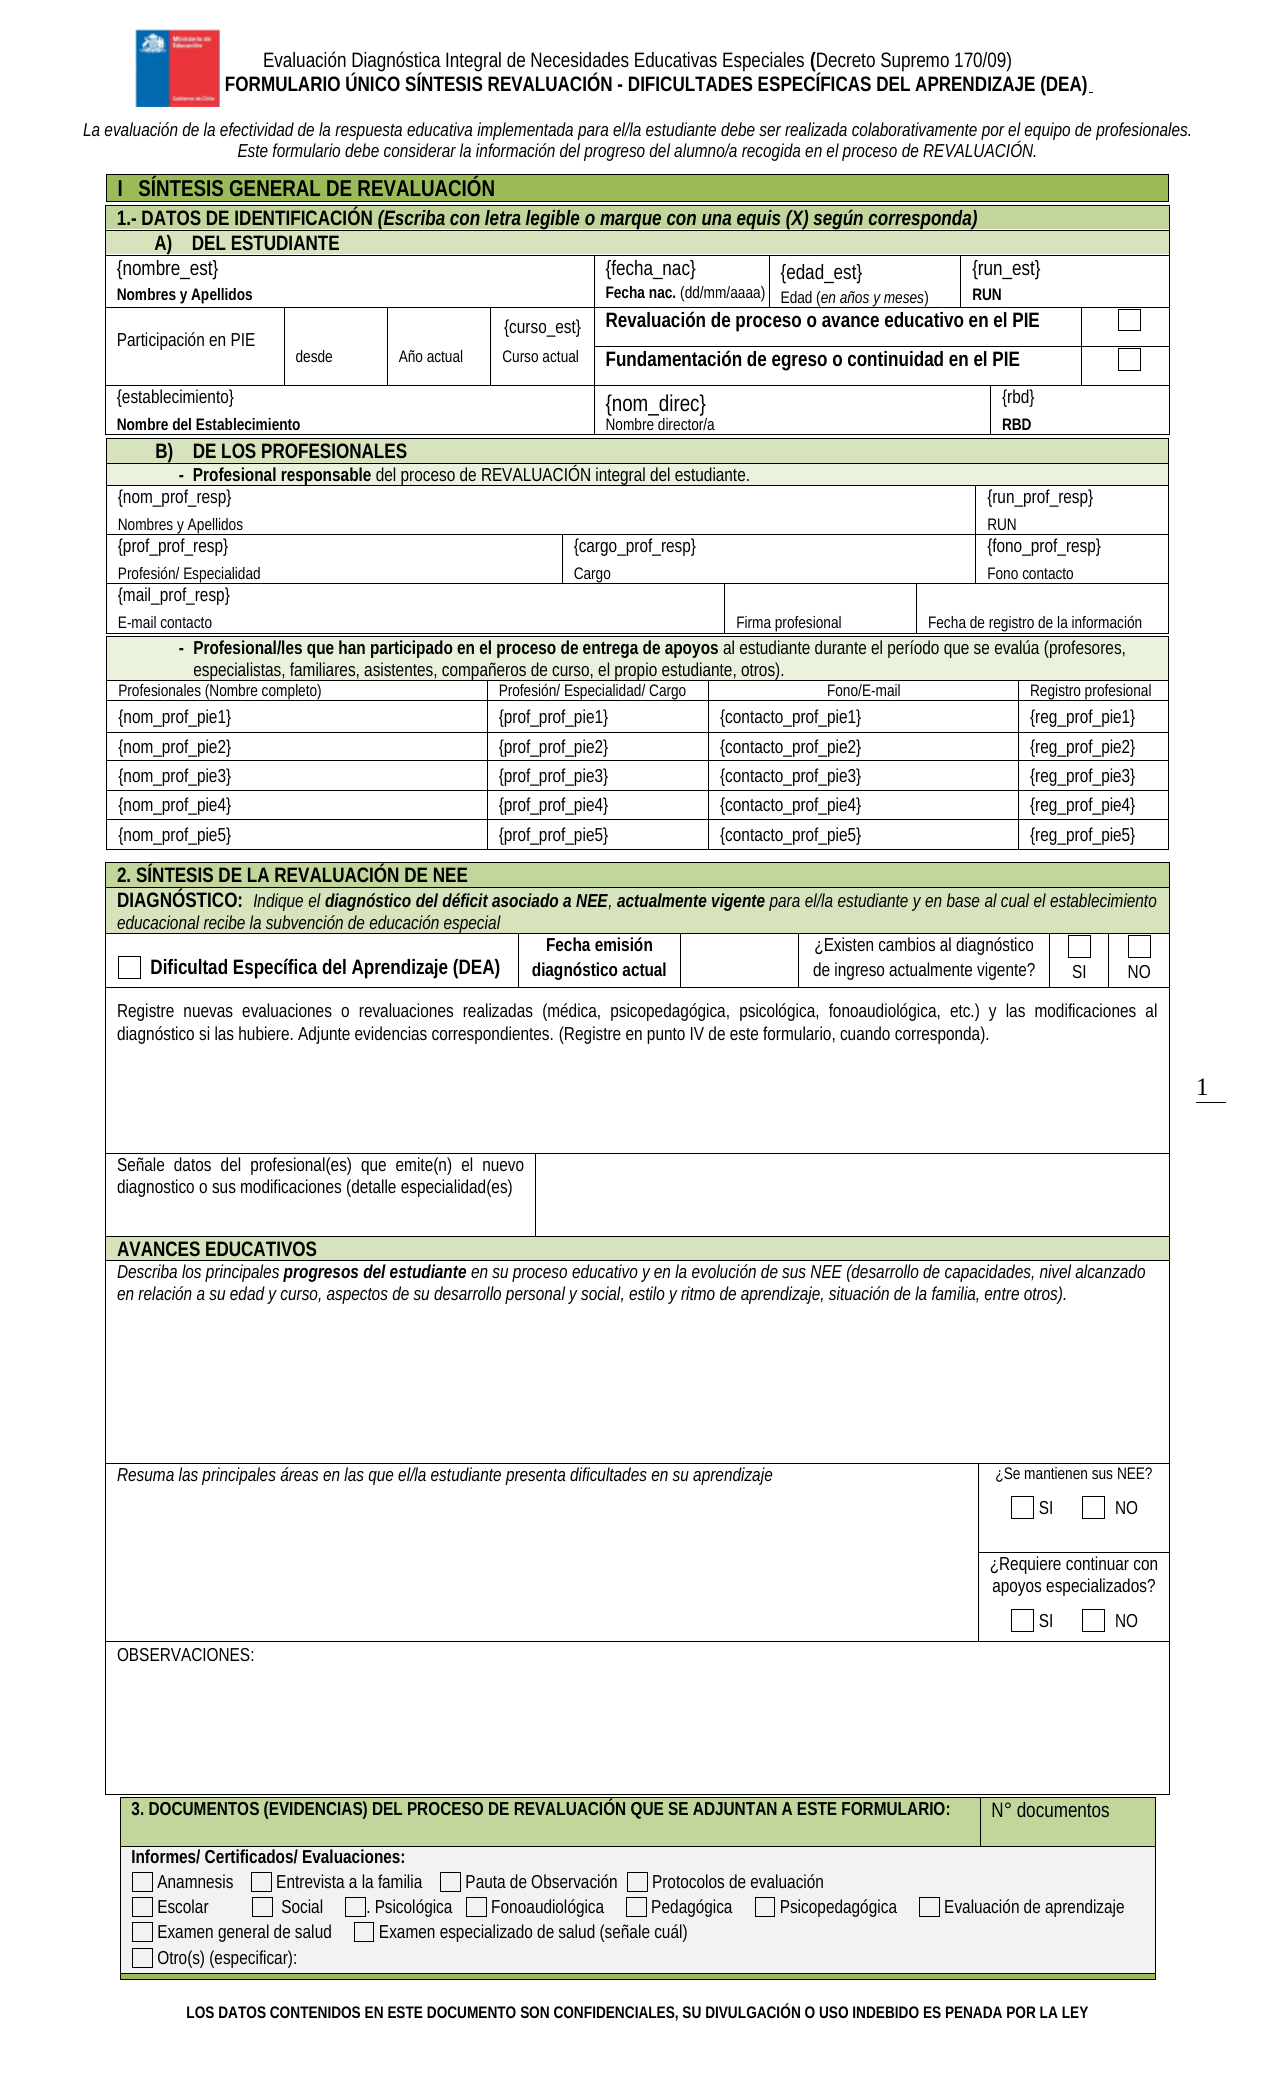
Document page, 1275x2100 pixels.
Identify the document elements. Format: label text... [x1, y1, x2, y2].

table_cell Otro(s) (especificar): [121, 1946, 1155, 1973]
table_cell Profesionales (Nombre completo) [107, 681, 487, 700]
table_cell {nom_prof_resp} [107, 486, 975, 515]
table_cell Revaluación de proceso o avance educativo en el PIE [595, 308, 1081, 346]
table_cell {curso_est} [491, 308, 594, 346]
table_cell Cargo [563, 564, 975, 583]
table_header [902, 175, 1168, 201]
table_cell {prof_prof_pie4} [488, 791, 708, 819]
table_cell Describa los principales progresos del estudiante en su proceso educativo y en la evolución de sus NEE (desarrollo de capacidades, nivel alcanzado en relación a su edad y curso, aspectos de su desarrollo personal y social, estilo y ritmo de aprendizaje, situación de la familia, entre otros). [106, 1261, 1169, 1462]
table_cell {nom_prof_pie5} [107, 820, 487, 849]
table_cell {nom_prof_pie4} [107, 791, 487, 819]
table_cell ¿Requiere continuar con apoyos especializados? SI NO [979, 1553, 1169, 1641]
table_header Profesional/les que han participado en el proceso de entrega de apoyos al estudiante durante el período que se evalúa (profesores, especialistas, familiares, asistentes, compañeros de curso, el propio estudiante, otros). [107, 637, 1168, 680]
table_cell Fono contacto [976, 564, 1168, 583]
table_cell [725, 584, 916, 613]
table_cell {prof_prof_pie3} [488, 761, 708, 790]
table_cell OBSERVACIONES: [106, 1642, 1169, 1794]
table_cell Registre nuevas evaluaciones o revaluaciones realizadas (médica, psicopedagógica, psicológica, fonoaudiológica, etc.) y las modificaciones al diagnóstico si las hubiere. Adjunte evidencias correspondientes. (Registre en punto IV de este formulario, cuando corresponda). [106, 988, 1169, 1153]
table_cell [121, 1974, 1155, 1979]
table_cell {fecha_nac} Fecha nac. (dd/mm/aaaa) [595, 256, 769, 307]
table_cell Firma profesional [725, 613, 916, 632]
table_cell Profesión/ Especialidad [107, 564, 562, 583]
table_cell {reg_prof_pie3} [1019, 761, 1168, 790]
table_cell DEL ESTUDIANTE [106, 231, 1169, 254]
table_cell [681, 934, 798, 987]
table_cell Nombres y Apellidos [106, 284, 594, 307]
table_cell {contacto_prof_pie2} [709, 733, 1018, 760]
table_cell desde [285, 346, 387, 385]
table_cell {contacto_prof_pie4} [709, 791, 1018, 819]
table_header N° documentos [981, 1798, 1155, 1846]
table_cell {reg_prof_pie4} [1019, 791, 1168, 819]
table_cell RUN [961, 284, 1169, 307]
table_cell Nombre del Establecimiento [106, 415, 594, 434]
table_cell {contacto_prof_pie3} [709, 761, 1018, 790]
table_cell Nombres y Apellidos [107, 515, 975, 534]
table_cell {nom_prof_pie2} [107, 733, 487, 760]
table_cell [917, 584, 1168, 613]
table_cell [536, 1154, 1169, 1236]
table_cell Resuma las principales áreas en las que el/la estudiante presenta dificultades en su aprendizaje [106, 1464, 978, 1641]
table_cell [388, 308, 490, 346]
table_cell Fundamentación de egreso o continuidad en el PIE [595, 347, 1081, 385]
table_cell Fono/E-mail [709, 681, 1018, 700]
table_cell Señale datos del profesional(es) que emite(n) el nuevo diagnostico o sus modificaciones (detalle especialidad(es) [106, 1154, 535, 1236]
table_cell {contacto_prof_pie1} [709, 701, 1018, 732]
table_cell Profesión/ Especialidad/ Cargo [488, 681, 708, 700]
table_header 3. DOCUMENTOS (EVIDENCIAS) DEL PROCESO DE REVALUACIÓN QUE SE ADJUNTAN A ESTE FORMULARIO: [121, 1798, 980, 1846]
table_cell Fecha emisión diagnóstico actual [519, 934, 680, 987]
table_cell ¿Se mantienen sus NEE? SI NO [979, 1464, 1169, 1552]
table_cell Nombre director/a [595, 415, 990, 434]
table_cell {prof_prof_pie5} [488, 820, 708, 849]
table_cell {establecimiento} [106, 386, 594, 415]
table_cell E-mail contacto [107, 613, 724, 632]
table_cell {nombre_est} [106, 256, 594, 284]
table_cell {cargo_prof_resp} [563, 535, 975, 564]
table_cell SI [1050, 934, 1108, 987]
table_cell {nom_direc} [595, 386, 990, 415]
table_cell {prof_prof_pie2} [488, 733, 708, 760]
table_cell {reg_prof_pie5} [1019, 820, 1168, 849]
table_cell Año actual [388, 346, 490, 385]
table_cell Registro profesional [1019, 681, 1168, 700]
table_cell {run_est} [961, 256, 1169, 284]
text La evaluación de la efectividad de la respuesta educativa implementada para el/la estudiante debe ser realizada colaborativamente por el equipo de profesionales. Este formulario debe considerar la información del progreso del alumno/a recogida en el proceso de REVALUACIÓN. [75, 119, 1200, 162]
table_cell {prof_prof_pie1} [488, 701, 708, 732]
table_header DE LOS PROFESIONALES [107, 439, 1168, 463]
table_cell {contacto_prof_pie5} [709, 820, 1018, 849]
table_cell {fono_prof_resp} [976, 535, 1168, 564]
table_header 2. SÍNTESIS DE LA REVALUACIÓN DE NEE [106, 863, 1169, 887]
table_cell {reg_prof_pie1} [1019, 701, 1168, 732]
table_cell DIAGNÓSTICO: Indique el diagnóstico del déficit asociado a NEE, actualmente vigente para el/la estudiante y en base al cual el establecimiento educacional recibe la subvención de educación especial [106, 888, 1169, 933]
table_cell RUN [976, 515, 1168, 534]
table_cell Profesional responsable del proceso de REVALUACIÓN integral del estudiante. [107, 464, 1168, 485]
table_cell {rbd} [991, 386, 1169, 415]
table_cell [1082, 347, 1169, 385]
table_cell ¿Existen cambios al diagnóstico de ingreso actualmente vigente? [799, 934, 1049, 987]
table_cell {run_prof_resp} [976, 486, 1168, 515]
table_cell [1082, 308, 1169, 346]
table_header 1.- DATOS DE IDENTIFICACIÓN (Escriba con letra legible o marque con una equis (X) según corresponda) [106, 206, 1169, 229]
table_cell {mail_prof_resp} [107, 584, 724, 613]
table_cell AVANCES EDUCATIVOS [106, 1237, 1169, 1260]
table_cell Curso actual [491, 346, 594, 385]
table_cell {nom_prof_pie1} [107, 701, 487, 732]
table_cell NO [1109, 934, 1169, 987]
table_cell Fecha de registro de la información [917, 613, 1168, 632]
table_cell Dificultad Específica del Aprendizaje (DEA) [106, 934, 518, 987]
table_cell RBD [991, 415, 1169, 434]
table_cell {edad_est} Edad (en años y meses) [770, 256, 960, 307]
table_cell [285, 308, 387, 346]
table_cell {nom_prof_pie3} [107, 761, 487, 790]
table_cell {prof_prof_resp} [107, 535, 562, 564]
table_cell Informes/ Certificados/ Evaluaciones: Anamnesis Entrevista a la familia Pauta de Observación Protocolos de evaluación Escolar Social . Psicológica Fonoaudiológica Pedagógica Psicopedagógica Evaluación de aprendizaje Examen general de salud Examen especializado de salud (señale cuál) [121, 1847, 1155, 1946]
table_cell {reg_prof_pie2} [1019, 733, 1168, 760]
table_header I SÍNTESIS GENERAL DE REVALUACIÓN [107, 175, 902, 201]
table_cell Participación en PIE [106, 308, 284, 385]
